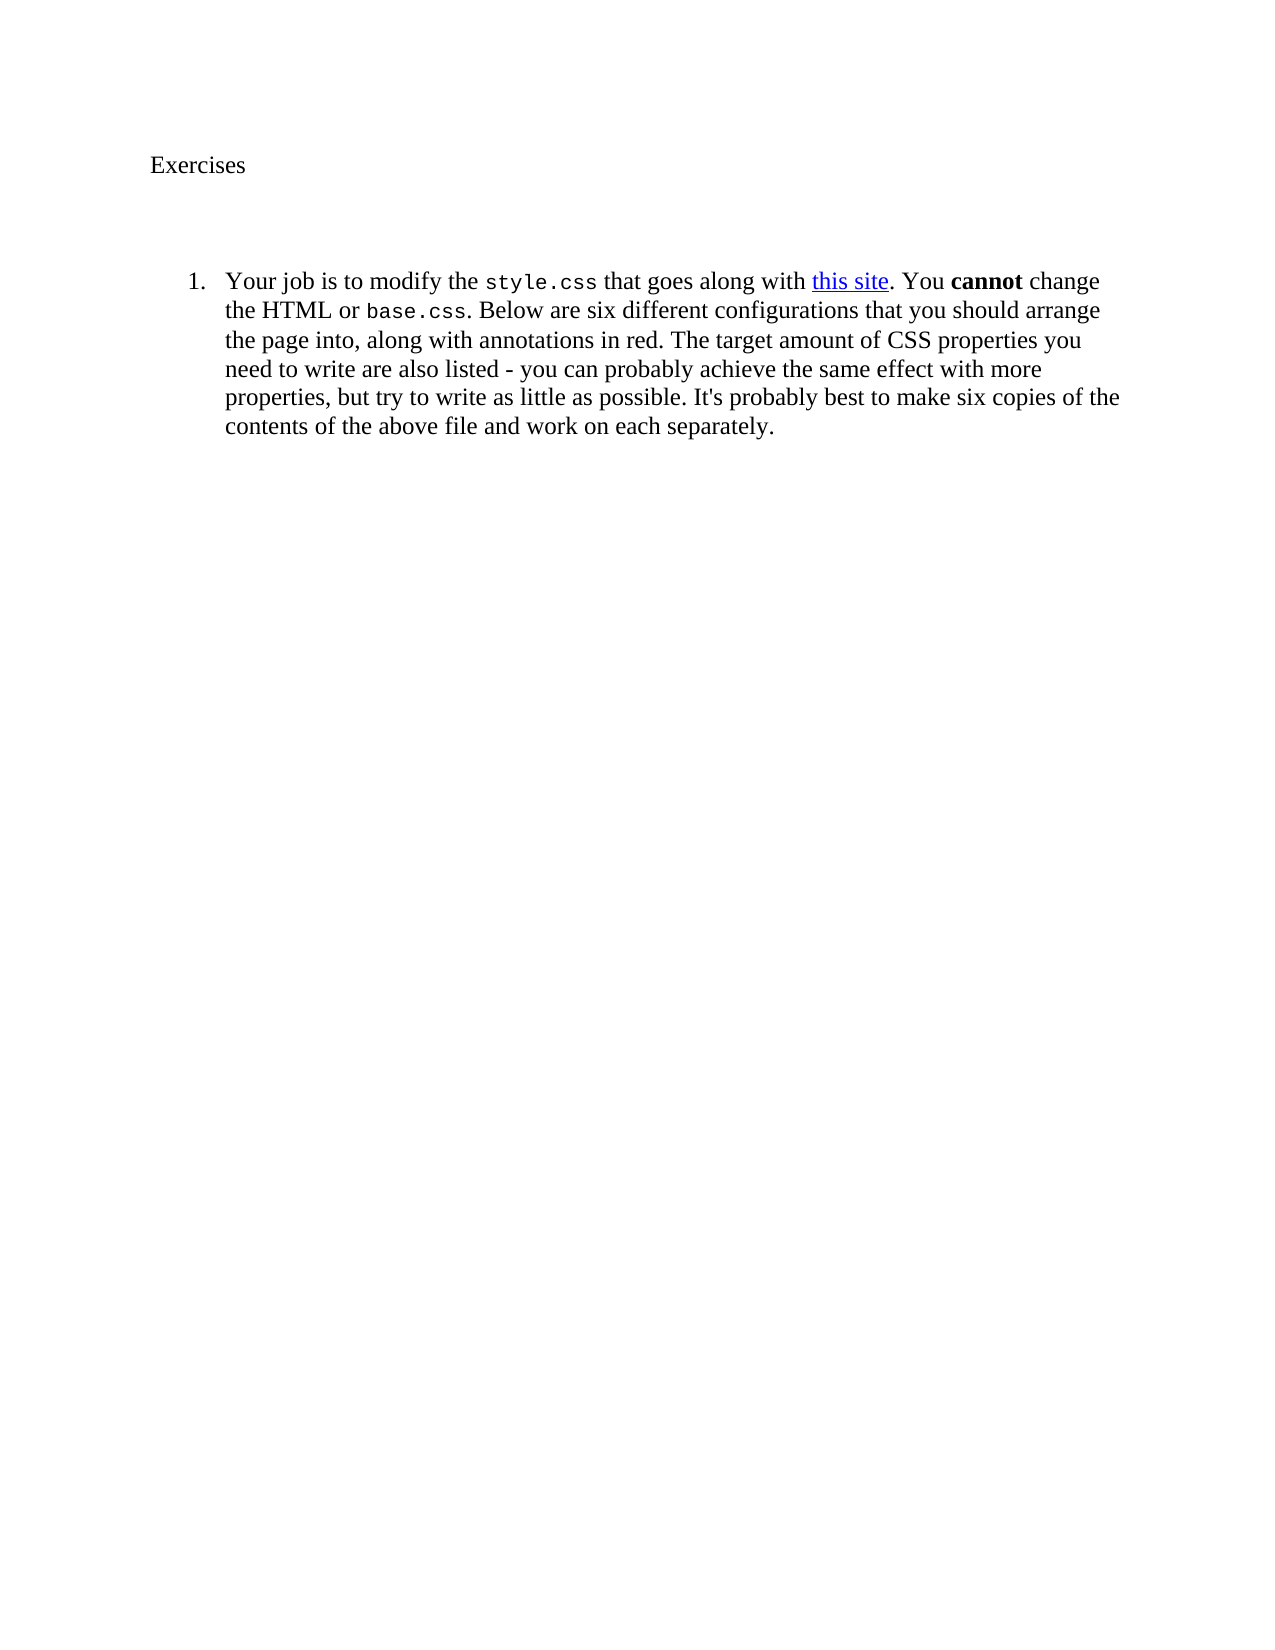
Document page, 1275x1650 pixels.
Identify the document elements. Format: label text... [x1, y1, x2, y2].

list Your job is to modify the style.css that goes along with this site. You cannot change the HTML or base.css. Below are six different configurations that you should arrange the page into, along with annotations in red. The target amount of CSS properties you need to write are also listed - you can probably achieve the same effect with more properties, but try to write as little as possible. It's probably best to make six copies of the contents of the above file and work on each separately. [187, 266, 1125, 440]
text Exercises [150, 150, 1125, 179]
